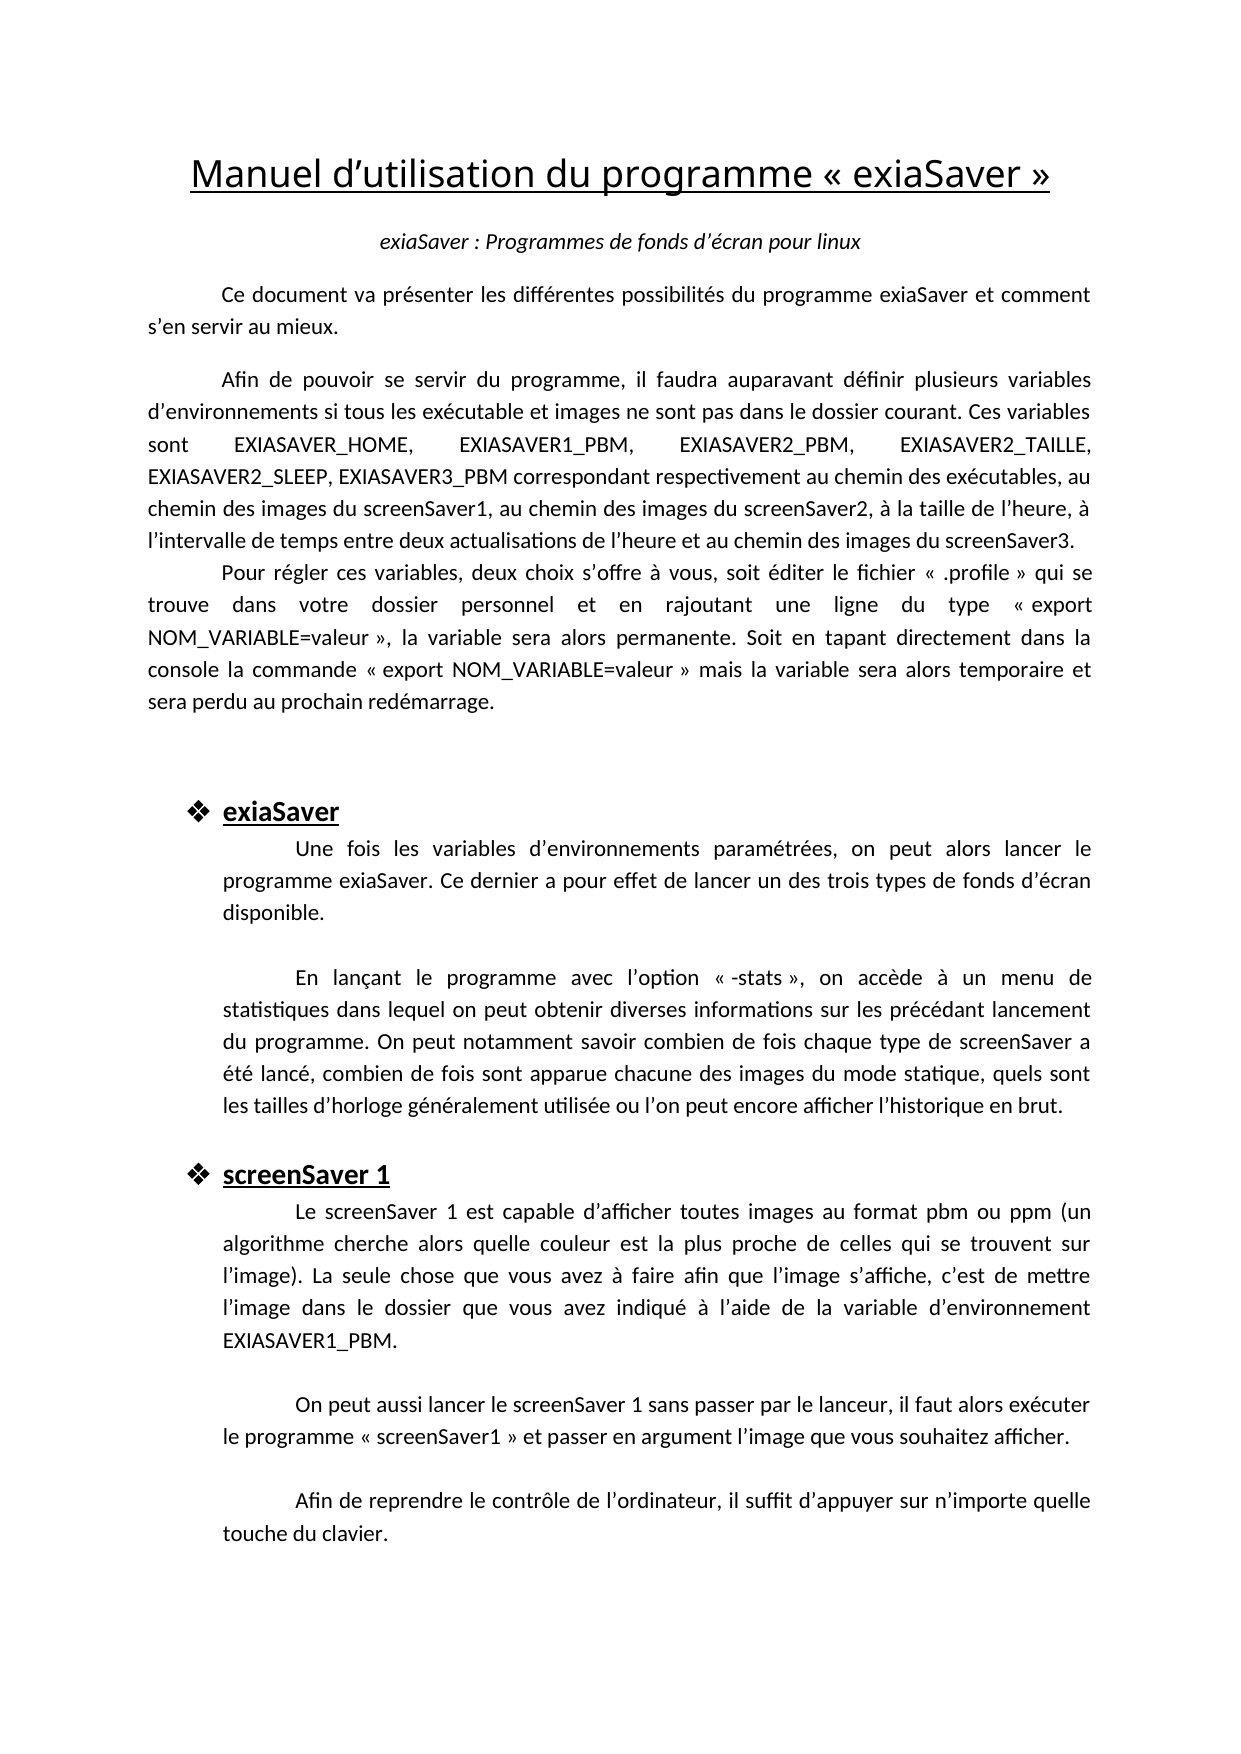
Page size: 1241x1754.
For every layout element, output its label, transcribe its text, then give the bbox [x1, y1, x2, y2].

list Pour régler ces variables, deux choix s’offre à vous, soit éditer le fichier « .profile » qui se trouve dans votre dossier personnel et en rajoutant une ligne du type « export NOM_VARIABLE=valeur », la variable sera alors permanente. Soit en tapant directement dans la console la commande « export NOM_VARIABLE=valeur » mais la variable sera alors temporaire et sera perdu au prochain redémarrage. [148, 558, 1093, 715]
list Le screenSaver 1 est capable d’afficher toutes images au format pbm ou ppm (un algorithme cherche alors quelle couleur est la plus proche de celles qui se trouvent sur l’image). La seule chose que vous avez à faire afin que l’image s’affiche, c’est de mettre l’image dans le dossier que vous avez indiqué à l’aide de la variable d’environnement EXIASAVER1_PBM. [223, 1197, 1093, 1354]
list Afin de reprendre le contrôle de l’ordinateur, il suffit d’appuyer sur n’importe quelle touche du clavier. [223, 1487, 1093, 1547]
list Une fois les variables d’environnements paramétrées, on peut alors lancer le programme exiaSaver. Ce dernier a pour effet de lancer un des trois types de fonds d’écran disponible. [223, 834, 1093, 927]
list On peut aussi lancer le screenSaver 1 sans passer par le lanceur, il faut alors exécuter le programme « screenSaver1 » et passer en argument l’image que vous souhaitez afficher. [223, 1390, 1093, 1450]
list screenSaver 1 [185, 1156, 1093, 1192]
text exiaSaver : Programmes de fonds d’écran pour linux [148, 227, 1093, 255]
list Afin de pouvoir se servir du programme, il faudra auparavant définir plusieurs variables d’environnements si tous les exécutable et images ne sont pas dans le dossier courant. Ces variables sont EXIASAVER_HOME, EXIASAVER1_PBM, EXIASAVER2_PBM, EXIASAVER2_TAILLE, EXIASAVER2_SLEEP, EXIASAVER3_PBM correspondant respectivement au chemin des exécutables, au chemin des images du screenSaver1, au chemin des images du screenSaver2, à la taille de l’heure, à l’intervalle de temps entre deux actualisations de l’heure et au chemin des images du screenSaver3. [148, 365, 1093, 554]
text Ce document va présenter les différentes possibilités du programme exiaSaver et comment s’en servir au mieux. [148, 280, 1093, 340]
text Manuel d’utilisation du programme « exiaSaver » [148, 148, 1093, 199]
list exiaSaver [185, 793, 1093, 829]
list En lançant le programme avec l’option « -stats », on accède à un menu de statistiques dans lequel on peut obtenir diverses informations sur les précédant lancement du programme. On peut notamment savoir combien de fois chaque type de screenSaver a été lancé, combien de fois sont apparue chacune des images du mode statique, quels sont les tailles d’horloge généralement utilisée ou l’on peut encore afficher l’historique en brut. [223, 963, 1093, 1120]
